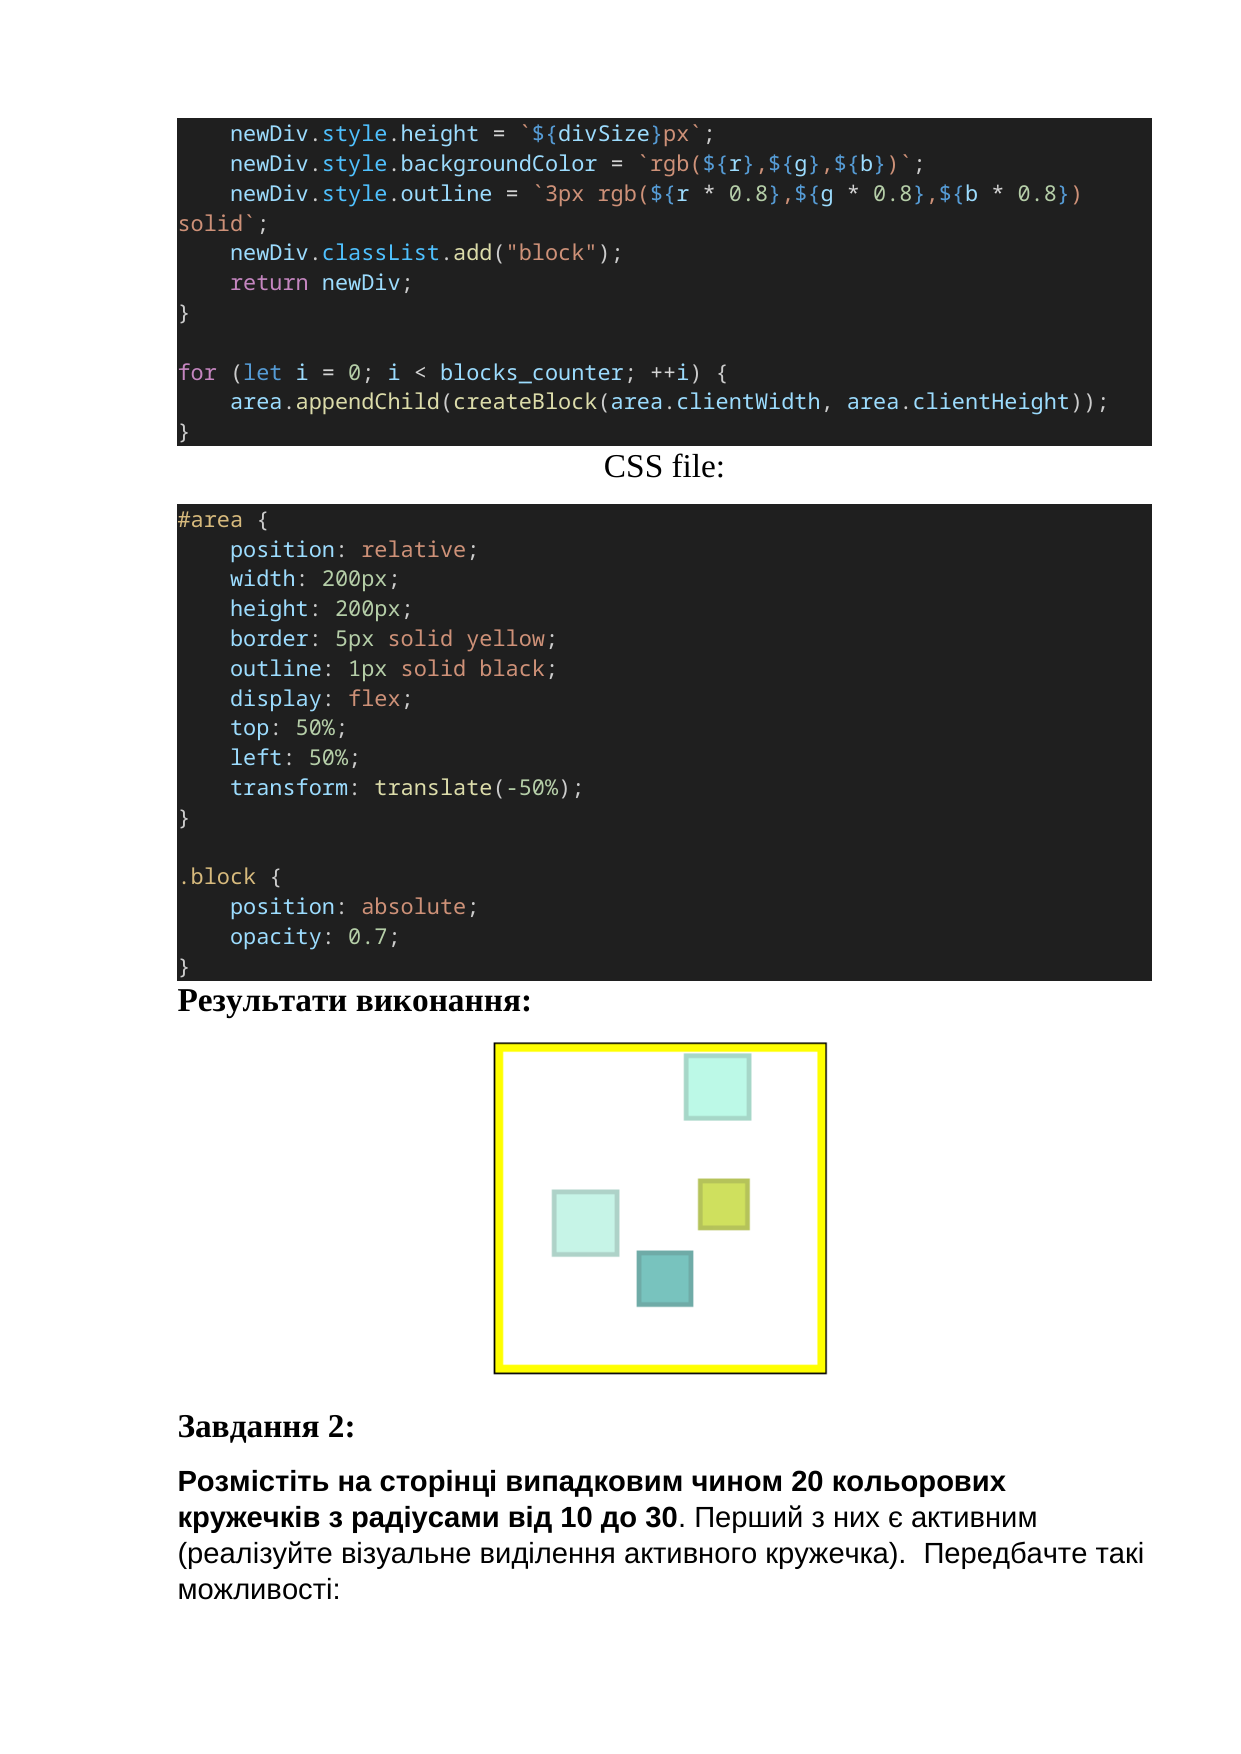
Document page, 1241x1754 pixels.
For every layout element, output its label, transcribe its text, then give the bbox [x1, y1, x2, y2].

text position: relative; [177, 534, 1152, 563]
text newDiv.style.height = `${divSize}px`; [177, 118, 1152, 148]
picture [483, 1038, 846, 1387]
text top: 50%; [177, 712, 1152, 742]
text Розмістіть на сторінці випадковим чином 20 кольорових кружечків з радіусами від 10 до 30. Перший з них є активним (реалізуйте візуальне виділення активного кружечка). Передбачте такі можливості: [177, 1464, 1152, 1606]
text CSS file: [177, 446, 1152, 484]
text opacity: 0.7; [177, 921, 1152, 951]
text } [177, 951, 1152, 981]
text display: flex; [177, 683, 1152, 712]
text } [177, 802, 1152, 832]
text outline: 1px solid black; [177, 653, 1152, 683]
text } [177, 297, 1152, 327]
text border: 5px solid yellow; [177, 623, 1152, 653]
text Завдання 2: [177, 1406, 1152, 1444]
text newDiv.style.outline = `3px rgb(${r * 0.8},${g * 0.8},${b * 0.8}) solid`; [177, 178, 1152, 237]
text left: 50%; [177, 742, 1152, 772]
text transform: translate(-50%); [177, 772, 1152, 802]
text newDiv.style.backgroundColor = `rgb(${r},${g},${b})`; [177, 148, 1152, 178]
text width: 200px; [177, 563, 1152, 593]
text height: 200px; [177, 593, 1152, 623]
text } [177, 416, 1152, 446]
text .block { [177, 861, 1152, 891]
text position: absolute; [177, 891, 1152, 921]
text for (let i = 0; i < blocks_counter; ++i) { [177, 356, 1152, 386]
text return newDiv; [177, 267, 1152, 297]
text #area { [177, 504, 1152, 534]
text Результати виконання: [177, 981, 1152, 1019]
text newDiv.classList.add("block"); [177, 237, 1152, 267]
text area.appendChild(createBlock(area.clientWidth, area.clientHeight)); [177, 386, 1152, 416]
